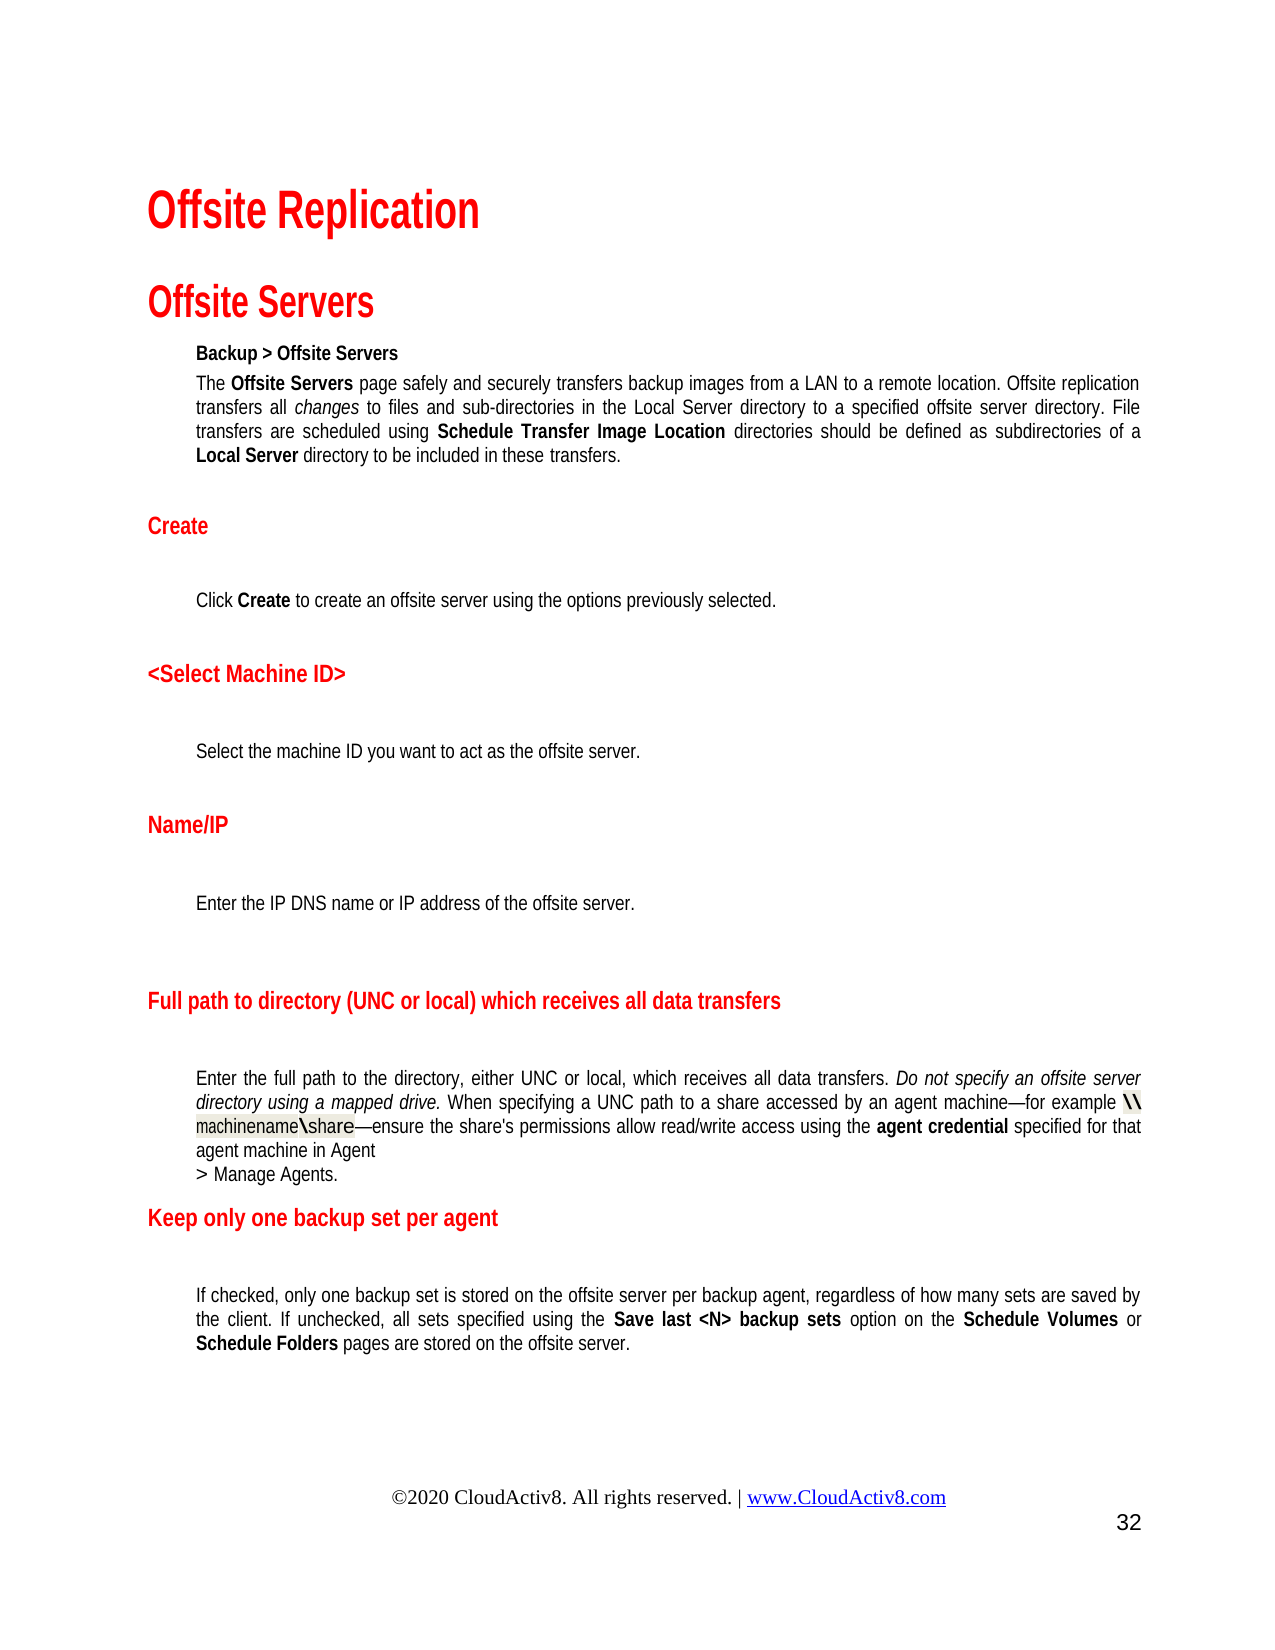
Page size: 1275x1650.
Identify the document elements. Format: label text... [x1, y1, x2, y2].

text If checked, only one backup set is stored on the offsite server per backup agent, regardless of how many sets are saved by the client. If unchecked, all sets specified using the Save last <N> backup sets option on the Schedule Volumes or Schedule Folders pages are stored on the offsite server. [196, 1283, 1142, 1355]
subtitle Offsite Replication [148, 185, 1142, 240]
subtitle Full path to directory (UNC or local) which receives all data transfers [148, 986, 1142, 1014]
subtitle Backup > Offsite Servers [196, 341, 1142, 365]
subtitle Name/IP [148, 811, 1142, 839]
subtitle Offsite Servers [148, 275, 1142, 328]
text Select the machine ID you want to act as the offsite server. [196, 739, 1142, 763]
subtitle <Select Machine ID> [148, 659, 1142, 687]
text Enter the IP DNS name or IP address of the offsite server. [196, 891, 1142, 915]
text Enter the full path to the directory, either UNC or local, which receives all data transfers. Do not specify an offsite server directory using a mapped drive. When specifying a UNC path to a share accessed by an agent machine—for example \\machinename\share—ensure the share's permissions allow read/write access using the agent credential specified for that agent machine in Agent [196, 1066, 1142, 1162]
list Manage Agents. [196, 1162, 1142, 1186]
text Create [148, 511, 1142, 539]
text Click Create to create an offsite server using the options previously selected. [196, 588, 1142, 612]
subtitle Keep only one backup set per agent [148, 1202, 1142, 1231]
text The Offsite Servers page safely and securely transfers backup images from a LAN to a remote location. Offsite replication transfers all changes to files and sub-directories in the Local Server directory to a specified offsite server directory. File transfers are scheduled using Schedule Transfer Image Location directories should be defined as subdirectories of a Local Server directory to be included in these transfers. [196, 371, 1142, 467]
